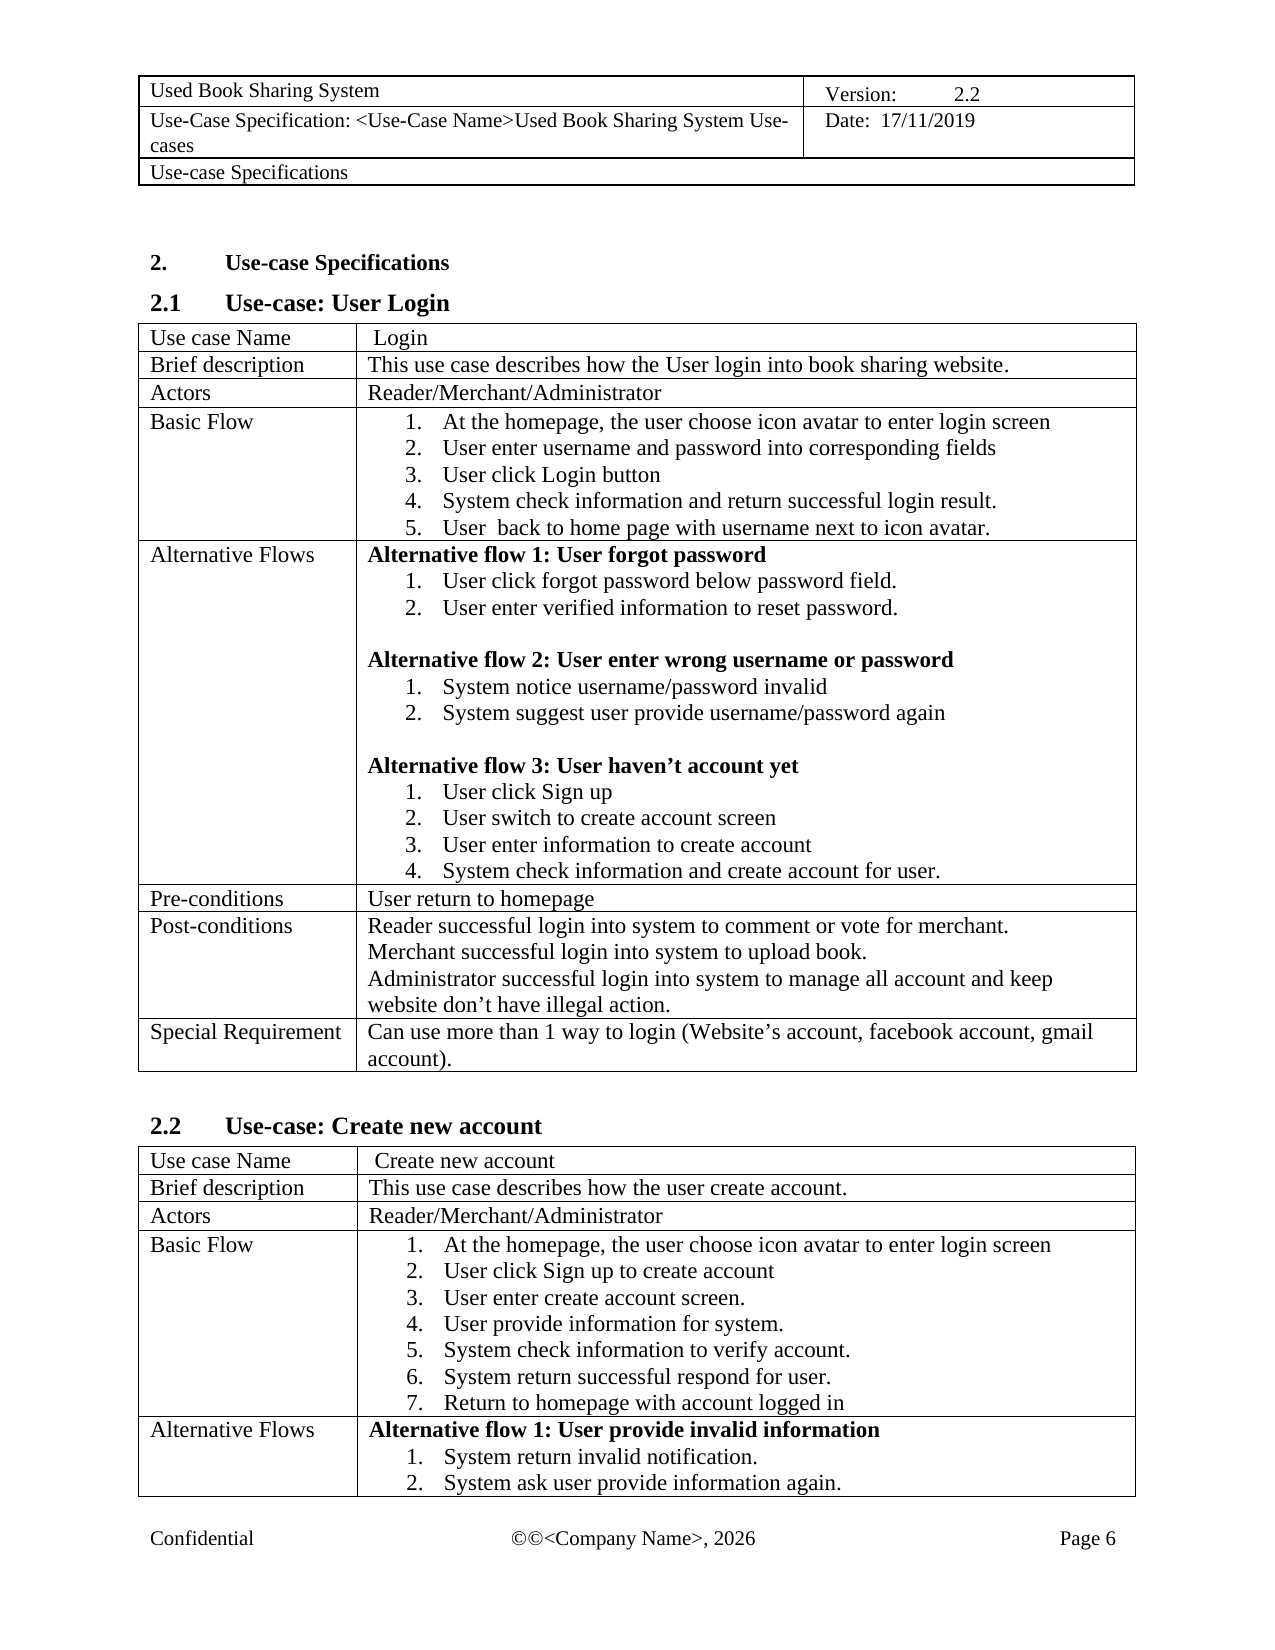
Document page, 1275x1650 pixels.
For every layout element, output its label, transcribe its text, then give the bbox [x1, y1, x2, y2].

table_cell Reader successful login into system to comment or vote for merchant. Merchant successful login into system to upload book. Administrator successful login into system to manage all account and keep website don’t have illegal action. [357, 912, 1136, 1017]
table_cell Actors [139, 1202, 357, 1230]
table_cell Alternative flow 1: User provide invalid information System return invalid notification. System ask user provide information again. [358, 1417, 1135, 1496]
table_cell This use case describes how the user create account. [358, 1175, 1135, 1201]
table_cell Basic Flow [139, 408, 356, 540]
table_cell Pre-conditions [139, 885, 356, 911]
subtitle Use-case: User Login [150, 288, 1125, 317]
table_cell User return to homepage [357, 885, 1136, 911]
table_cell Alternative flow 1: User forgot password User click forgot password below password field. User enter verified information to reset password. Alternative flow 2: User enter wrong username or password System notice username/password invalid System suggest user provide username/password again Alternative flow 3: User haven’t account yet User click Sign up User switch to create account screen User enter information to create account System check information and create account for user. [357, 541, 1136, 883]
table_cell Alternative Flows [139, 541, 356, 883]
table_cell Can use more than 1 way to login (Website’s account, facebook account, gmail account). [357, 1019, 1136, 1071]
table_cell At the homepage, the user choose icon avatar to enter login screen User enter username and password into corresponding fields User click Login button System check information and return successful login result. User back to home page with username next to icon avatar. [357, 408, 1136, 540]
table_cell Reader/Merchant/Administrator [357, 379, 1136, 407]
table_cell Basic Flow [139, 1231, 357, 1416]
table_header Login [357, 324, 1136, 351]
subtitle Use-case Specifications [150, 249, 1125, 276]
table_cell Brief description [139, 1175, 357, 1201]
table_cell Alternative Flows [139, 1417, 357, 1496]
table_header Use case Name [139, 1147, 357, 1173]
table_cell Actors [139, 379, 356, 407]
table_cell At the homepage, the user choose icon avatar to enter login screen User click Sign up to create account User enter create account screen. User provide information for system. System check information to verify account. System return successful respond for user. Return to homepage with account logged in [358, 1231, 1135, 1416]
subtitle Use-case: Create new account [150, 1111, 1125, 1140]
table_cell Post-conditions [139, 912, 356, 1017]
table_cell Reader/Merchant/Administrator [358, 1202, 1135, 1230]
table_cell This use case describes how the User login into book sharing website. [357, 352, 1136, 378]
table_cell Special Requirement [139, 1019, 356, 1071]
table_cell Brief description [139, 352, 356, 378]
table_header Create new account [358, 1147, 1135, 1173]
table_header Use case Name [139, 324, 356, 351]
